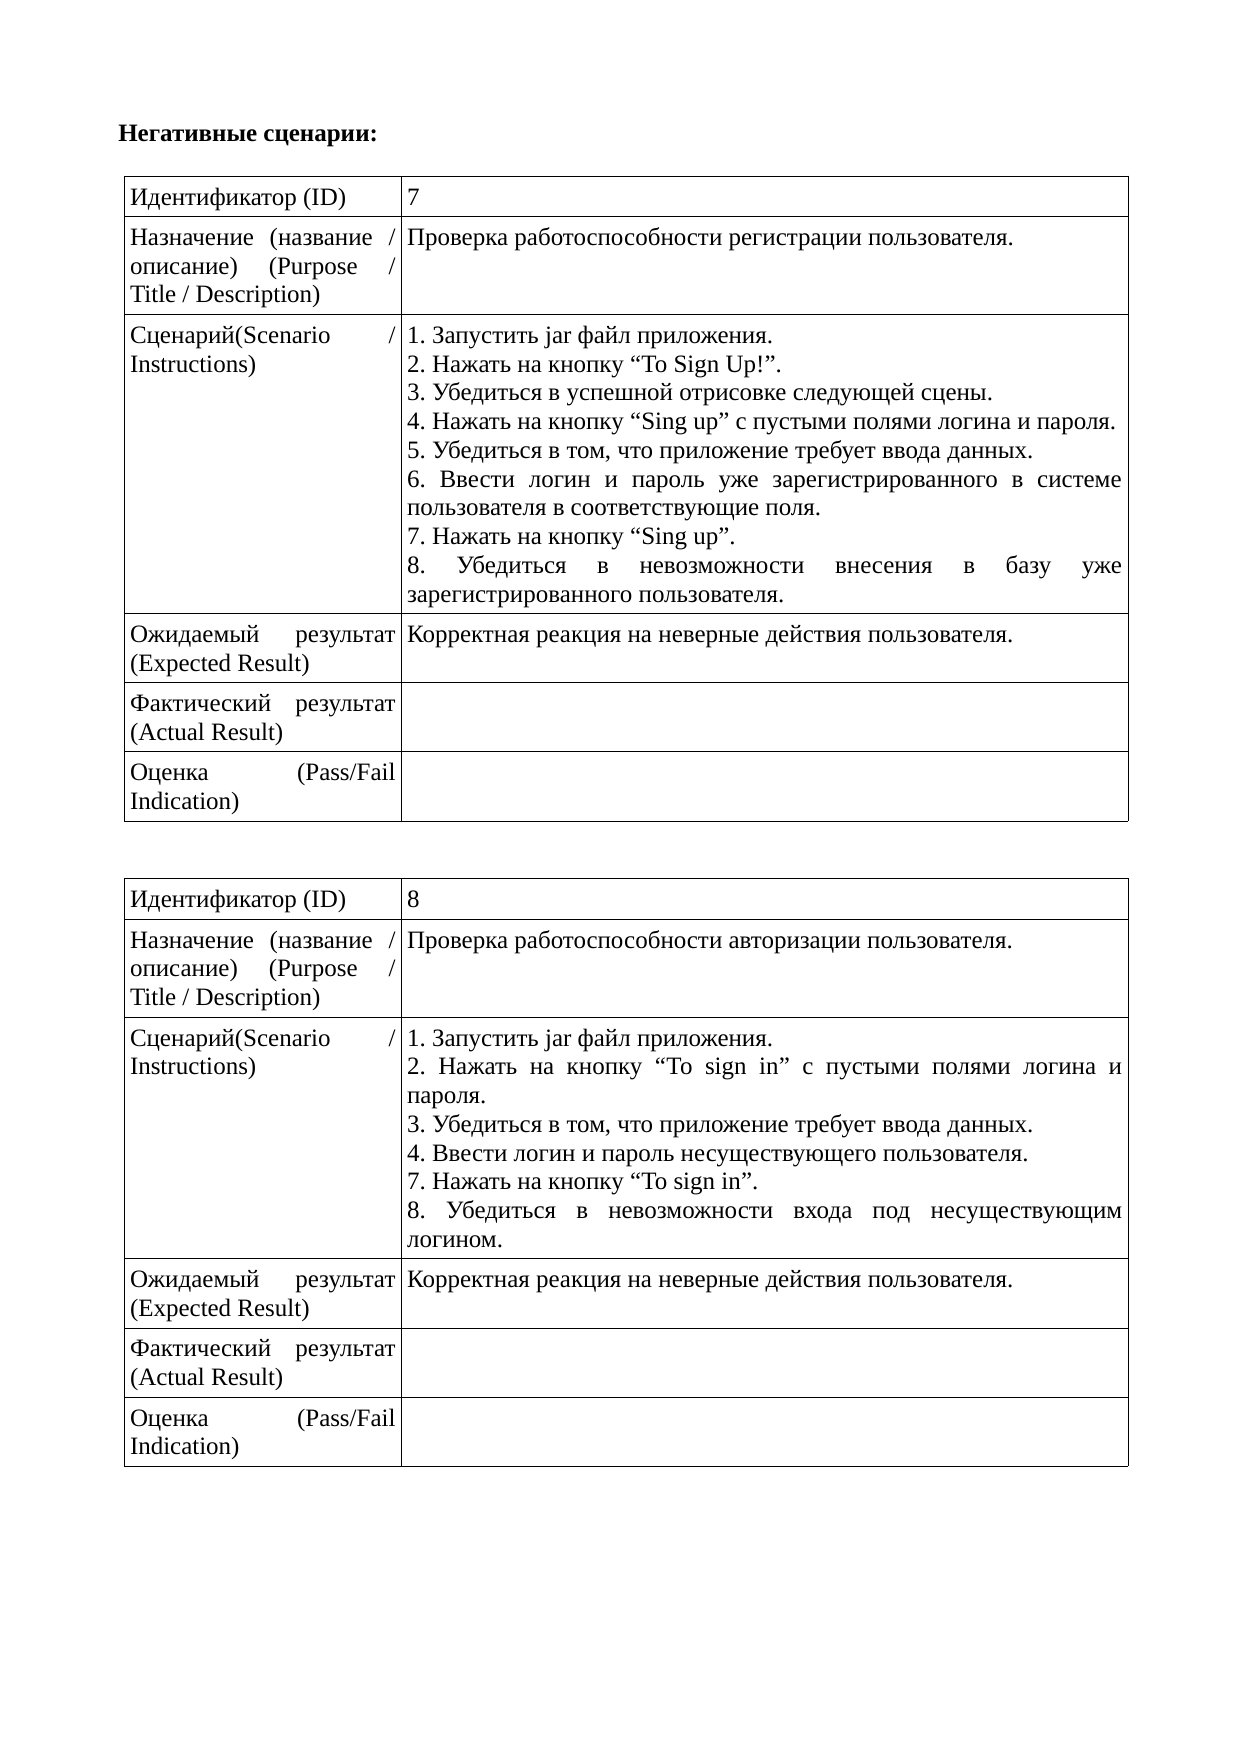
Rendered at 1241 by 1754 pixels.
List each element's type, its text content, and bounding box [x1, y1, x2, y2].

text Негативные сценарии: [118, 118, 1122, 147]
table_cell Проверка работоспособности авторизации пользователя. [402, 920, 1128, 1017]
table_cell Оценка (Pass/Fail Indication) [125, 752, 401, 821]
table_header 7 [402, 177, 1128, 216]
table_header Идентификатор (ID) [125, 879, 401, 919]
table_cell [402, 683, 1128, 751]
table_cell Сценарий(Scenario / Instructions) [125, 315, 401, 613]
table_header Идентификатор (ID) [125, 177, 401, 216]
table_cell [402, 1329, 1128, 1397]
table_cell Ожидаемый результат (Expected Result) [125, 614, 401, 682]
table_cell Корректная реакция на неверные действия пользователя. [402, 614, 1128, 682]
table_cell Ожидаемый результат (Expected Result) [125, 1259, 401, 1327]
table_cell Проверка работоспособности регистрации пользователя. [402, 217, 1128, 314]
table_cell 1. Запустить jar файл приложения. 2. Нажать на кнопку “To Sign Up!”. 3. Убедиться в успешной отрисовке следующей сцены. 4. Нажать на кнопку “Sing up” с пустыми полями логина и пароля. 5. Убедиться в том, что приложение требует ввода данных. 6. Ввести логин и пароль уже зарегистрированного в системе пользователя в соответствующие поля. 7. Нажать на кнопку “Sing up”. 8. Убедиться в невозможности внесения в базу уже зарегистрированного пользователя. [402, 315, 1128, 613]
table_cell 1. Запустить jar файл приложения. 2. Нажать на кнопку “To sign in” с пустыми полями логина и пароля. 3. Убедиться в том, что приложение требует ввода данных. 4. Ввести логин и пароль несуществующего пользователя. 7. Нажать на кнопку “To sign in”. 8. Убедиться в невозможности входа под несуществующим логином. [402, 1018, 1128, 1258]
table_cell Фактический результат (Actual Result) [125, 683, 401, 751]
table_cell Назначение (название / описание) (Purpose / Title / Description) [125, 920, 401, 1017]
table_cell Назначение (название / описание) (Purpose / Title / Description) [125, 217, 401, 314]
table_header 8 [402, 879, 1128, 919]
table_cell Фактический результат (Actual Result) [125, 1329, 401, 1397]
table_cell [402, 1398, 1128, 1466]
table_cell Оценка (Pass/Fail Indication) [125, 1398, 401, 1466]
table_cell Сценарий(Scenario / Instructions) [125, 1018, 401, 1258]
table_cell Корректная реакция на неверные действия пользователя. [402, 1259, 1128, 1327]
table_cell [402, 752, 1128, 821]
